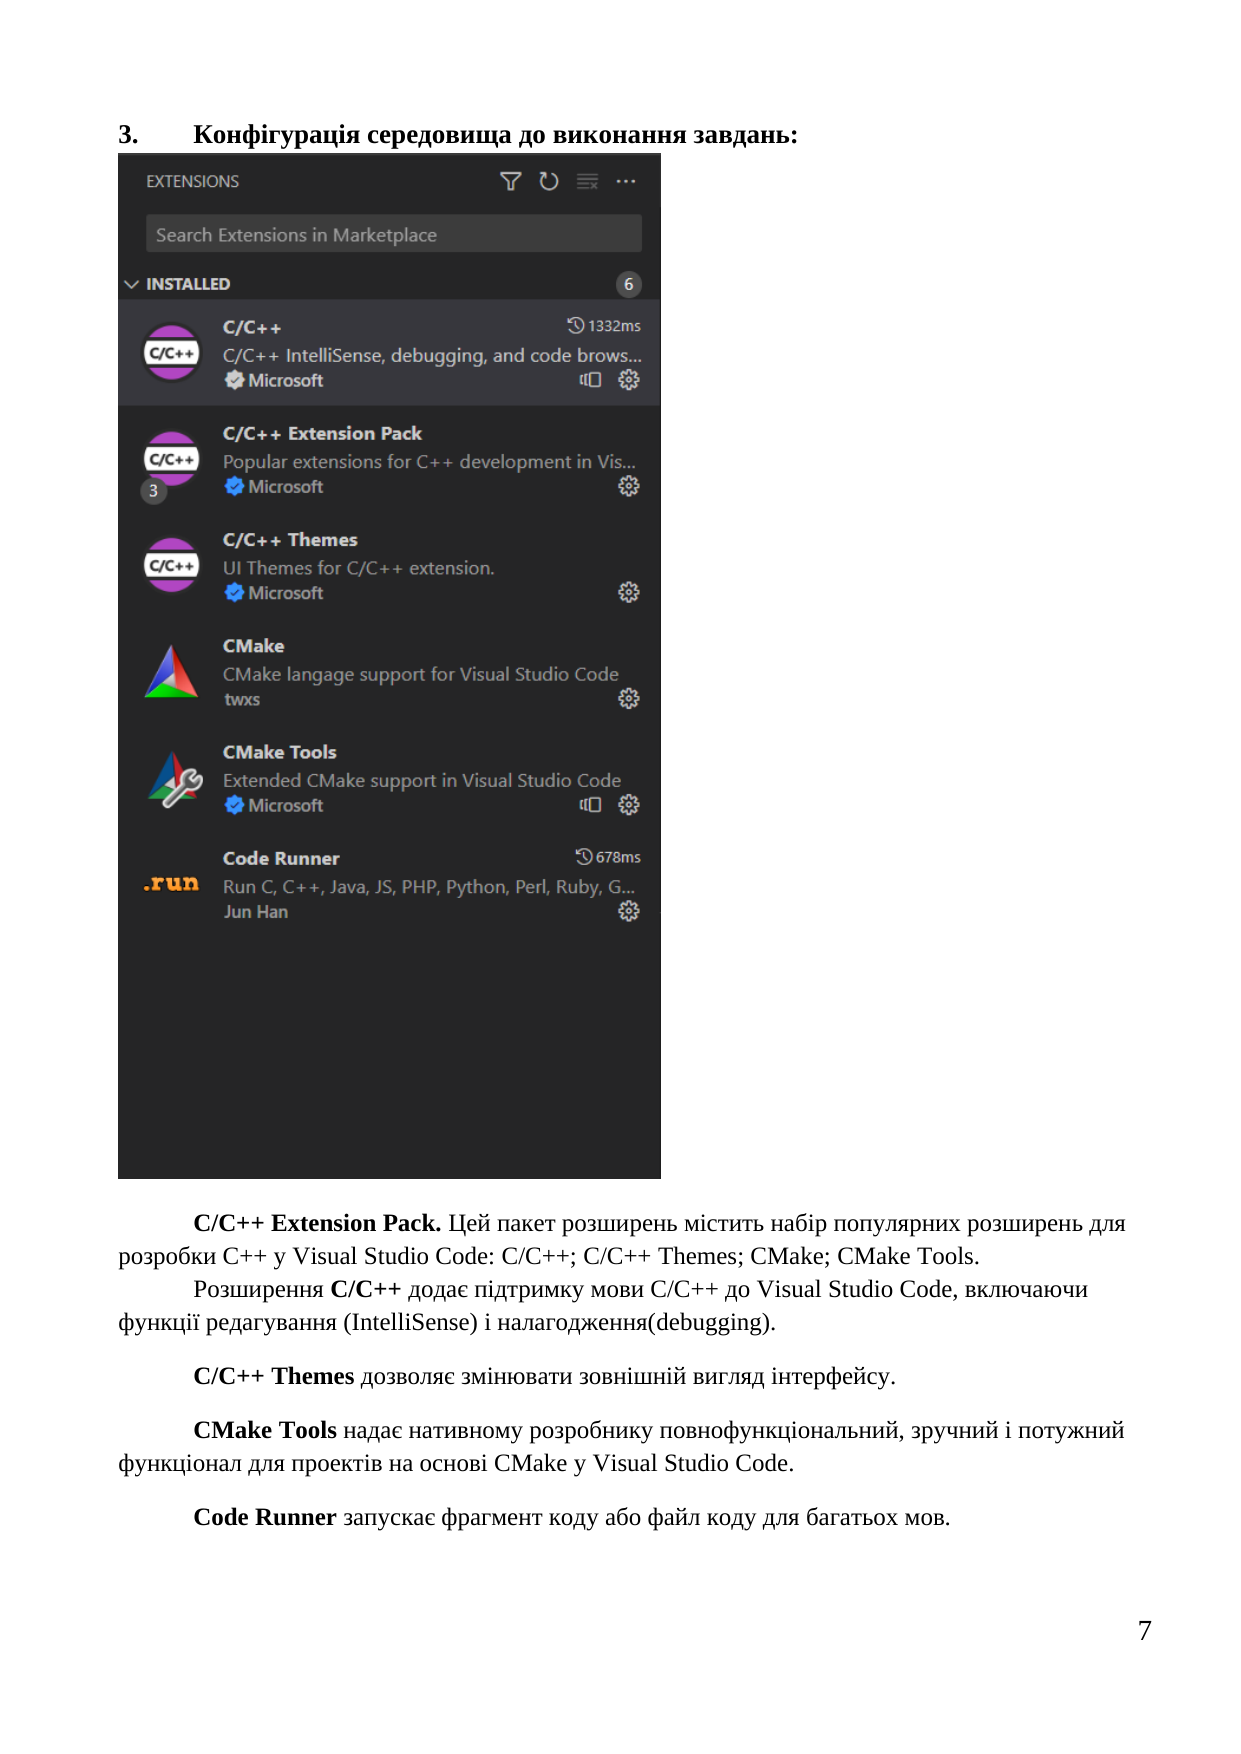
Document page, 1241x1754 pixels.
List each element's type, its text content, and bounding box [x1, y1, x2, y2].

picture [118, 153, 661, 1179]
text Розширення C/C++ додає підтримку мови C/C++ до Visual Studio Code, включаючи функції редагування (IntelliSense) і налагодження(debugging). [118, 1274, 1152, 1336]
text Code Runner запускає фрагмент коду або файл коду для багатьох мов. [118, 1502, 1152, 1531]
subtitle C/C++ Extension Pack. Цей пакет розширень містить набір популярних розширень для розробки C++ у Visual Studio Code: C/C++; C/C++ Themes; CMake; CMake Tools. [118, 1208, 1152, 1270]
text CMake Tools надає нативному розробнику повнофункціональний, зручний і потужний функціонал для проектів на основі CMake у Visual Studio Code. [118, 1415, 1152, 1477]
text C/C++ Themes дозволяє змінювати зовнішній вигляд інтерфейсу. [118, 1361, 1152, 1390]
subtitle 3. Конфігурація середовища до виконання завдань: [118, 118, 1152, 149]
